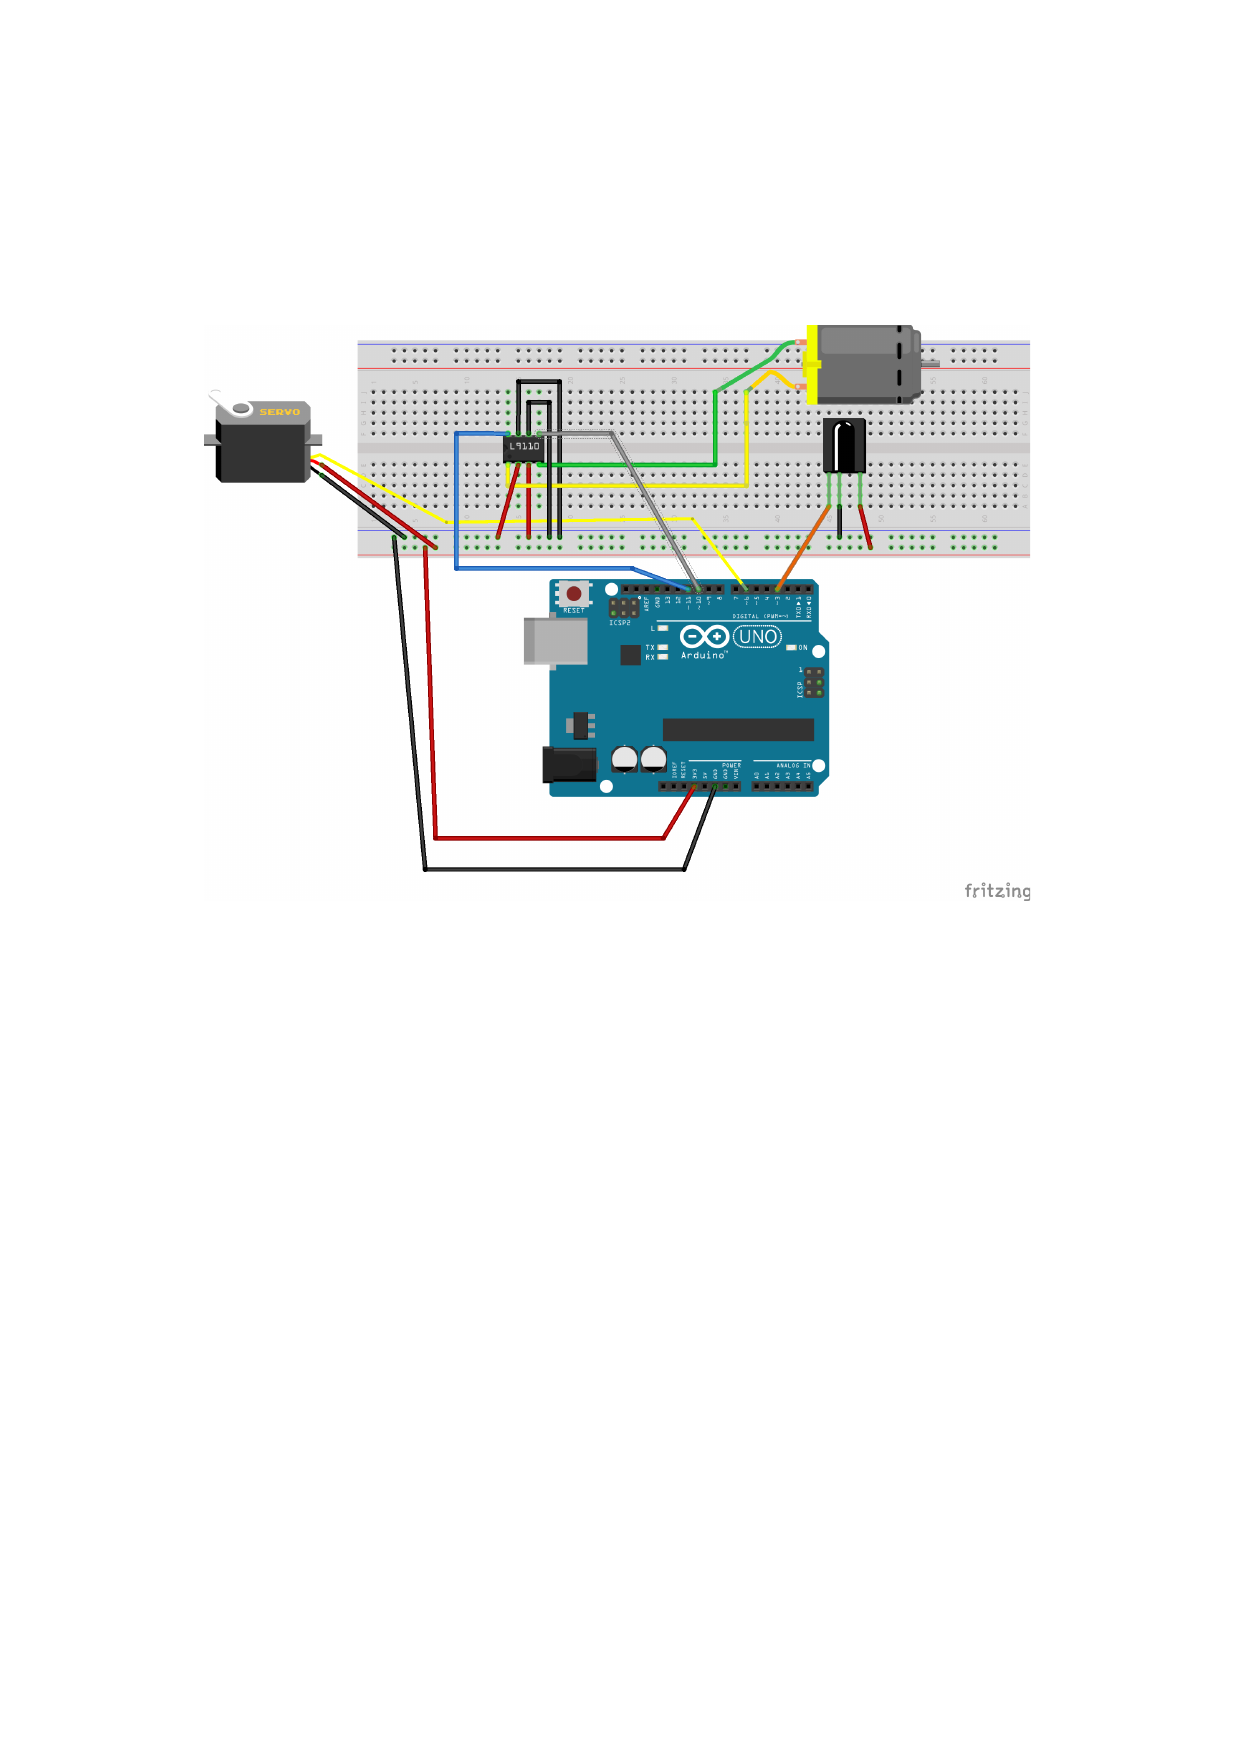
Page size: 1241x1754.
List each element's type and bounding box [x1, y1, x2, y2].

picture [204, 325, 1031, 901]
